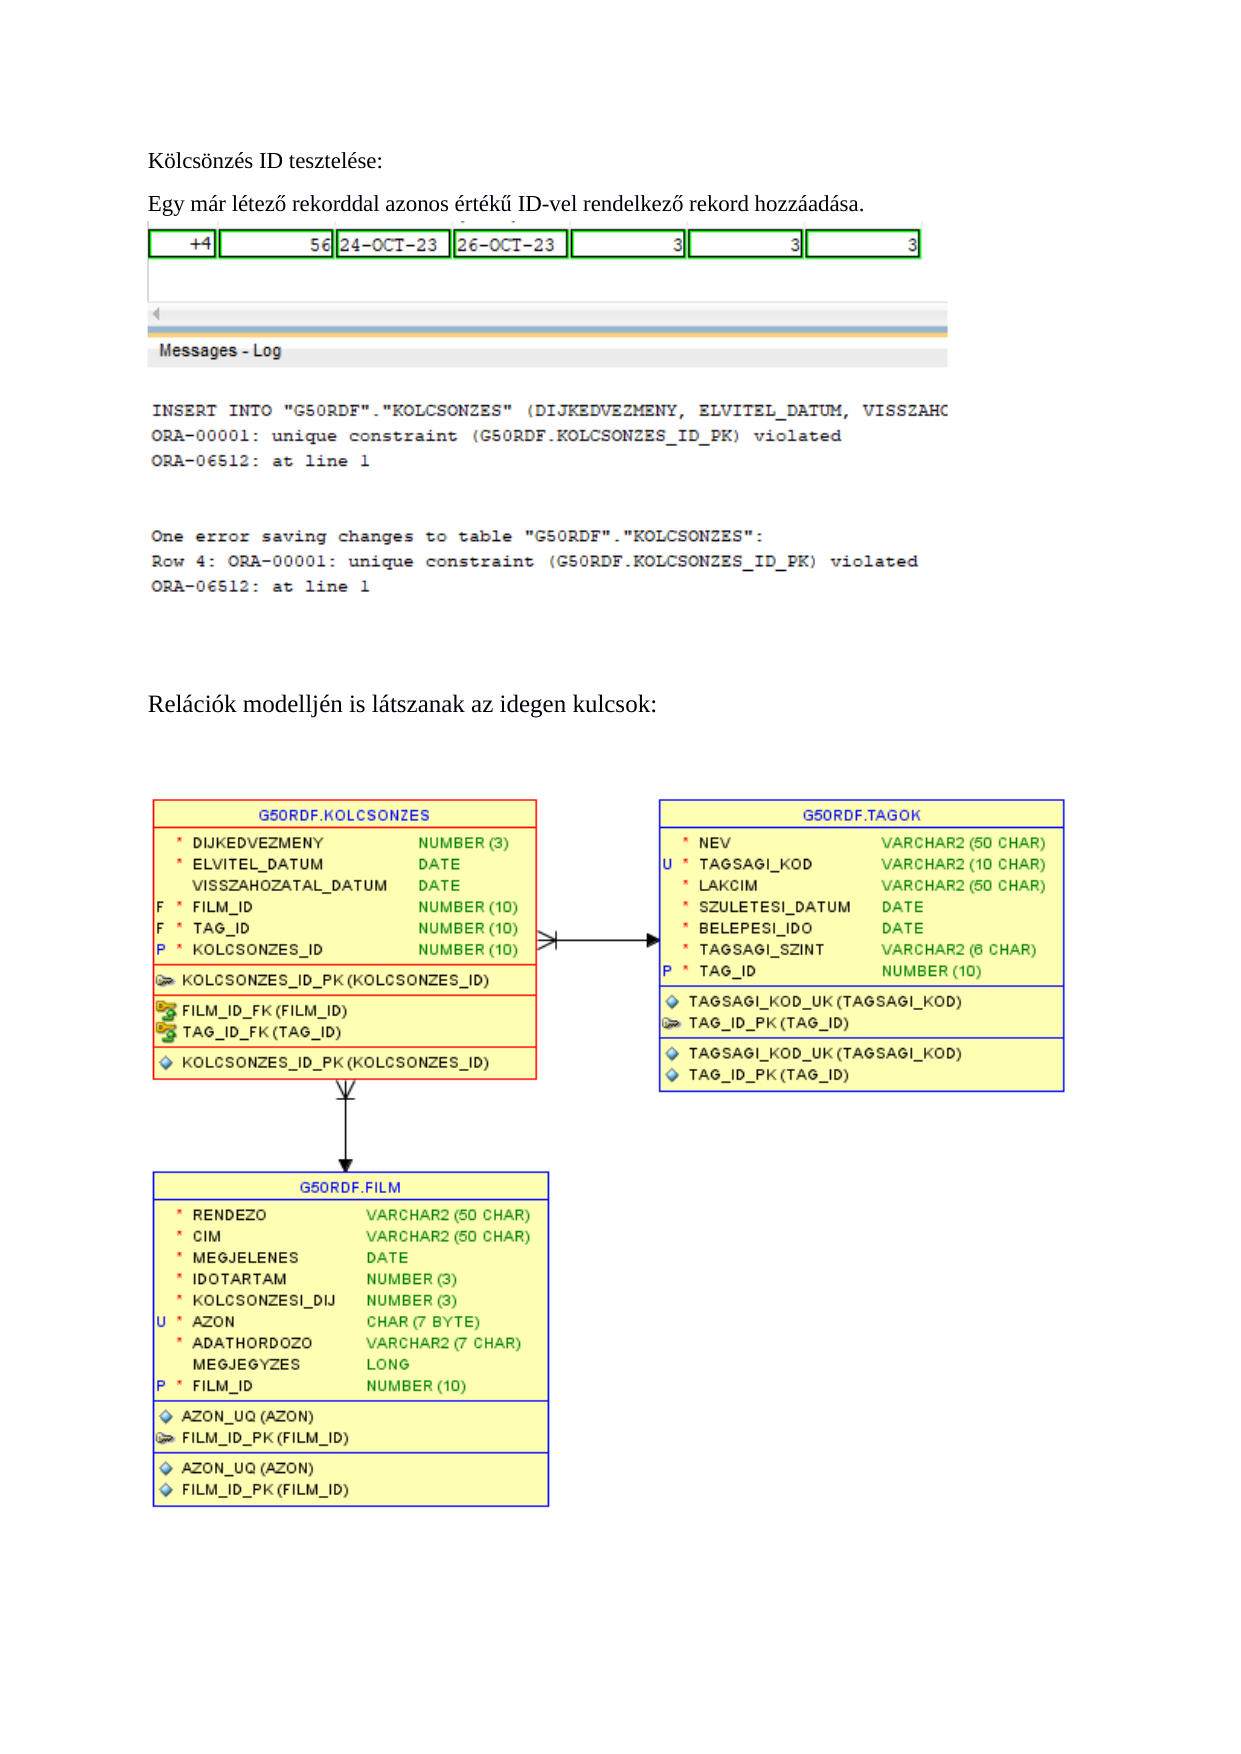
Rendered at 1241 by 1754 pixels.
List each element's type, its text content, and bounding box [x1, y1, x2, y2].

text Relációk modelljén is látszanak az idegen kulcsok: [148, 689, 1196, 718]
picture [147, 221, 948, 628]
text Kölcsönzés ID tesztelése: [148, 148, 1196, 174]
picture [147, 777, 1069, 1517]
